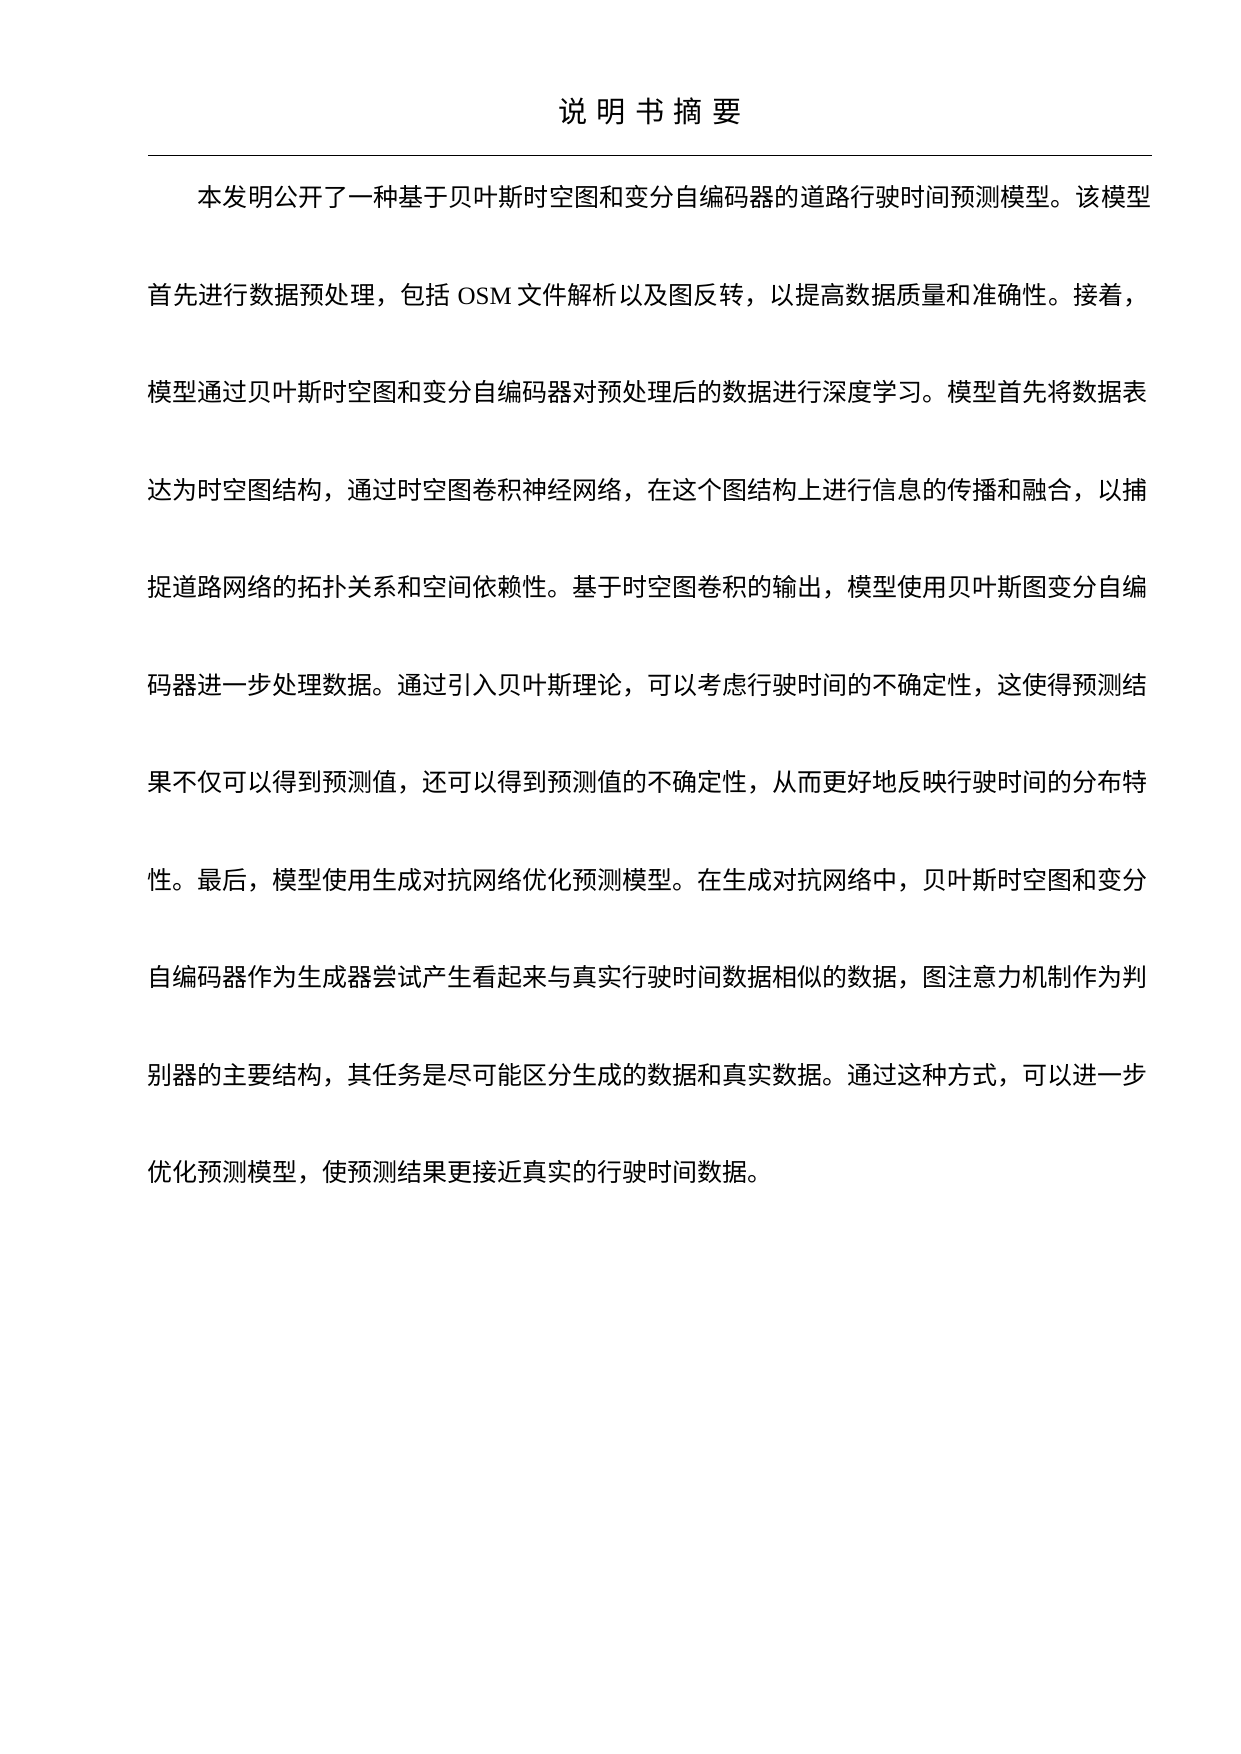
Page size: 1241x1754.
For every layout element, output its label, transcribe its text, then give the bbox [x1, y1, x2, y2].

text 本发明公开了一种基于贝叶斯时空图和变分自编码器的道路行驶时间预测模型。该模型首先进行数据预处理，包括OSM文件解析以及图反转，以提高数据质量和准确性。接着，模型通过贝叶斯时空图和变分自编码器对预处理后的数据进行深度学习。模型首先将数据表达为时空图结构，通过时空图卷积神经网络，在这个图结构上进行信息的传播和融合，以捕捉道路网络的拓扑关系和空间依赖性。基于时空图卷积的输出，模型使用贝叶斯图变分自编码器进一步处理数据。通过引入贝叶斯理论，可以考虑行驶时间的不确定性，这使得预测结果不仅可以得到预测值，还可以得到预测值的不确定性，从而更好地反映行驶时间的分布特性。最后，模型使用生成对抗网络优化预测模型。在生成对抗网络中，贝叶斯时空图和变分自编码器作为生成器尝试产生看起来与真实行驶时间数据相似的数据，图注意力机制作为判别器的主要结构，其任务是尽可能区分生成的数据和真实数据。通过这种方式，可以进一步优化预测模型，使预测结果更接近真实的行驶时间数据。 [148, 163, 1152, 1203]
